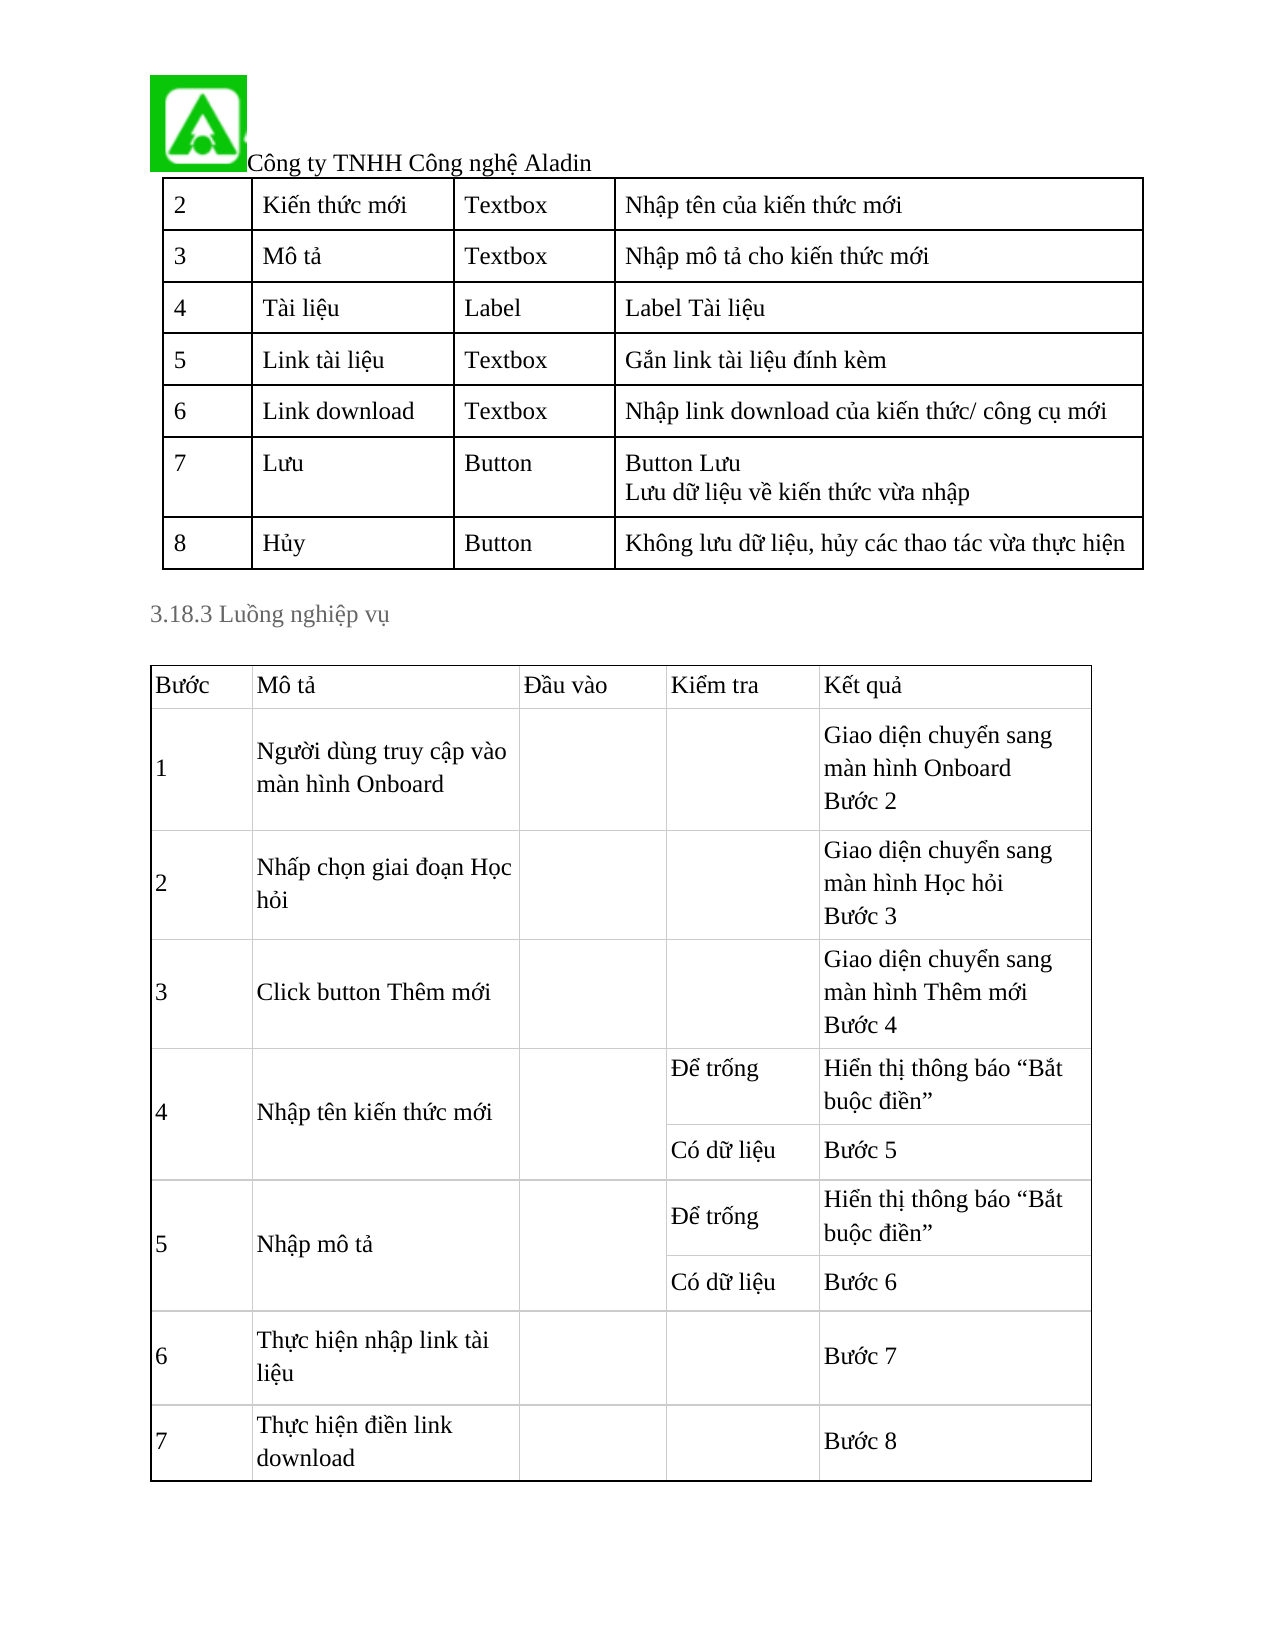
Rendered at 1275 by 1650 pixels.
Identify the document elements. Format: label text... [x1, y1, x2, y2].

table_cell Giao diện chuyển sang màn hình Onboard Bước 2 [820, 709, 1091, 829]
table_cell Bước 6 [820, 1256, 1091, 1310]
table_cell Link tài liệu [253, 334, 453, 384]
table_cell Nhập mô tả [253, 1181, 519, 1310]
table_cell [520, 1049, 666, 1179]
table_cell 8 [164, 518, 251, 568]
table_cell Kiến thức mới [253, 179, 453, 229]
subtitle 3.18.3 Luồng nghiệp vụ [150, 599, 1125, 628]
table_cell [667, 940, 819, 1047]
table_cell 2 [152, 831, 252, 938]
table_cell Gắn link tài liệu đính kèm [616, 334, 1142, 384]
table_cell [520, 1181, 666, 1310]
table_header Bước [152, 666, 252, 708]
table_cell Nhập tên kiến thức mới [253, 1049, 519, 1179]
table_cell Hiển thị thông báo “Bắt buộc điền” [820, 1181, 1091, 1255]
table_cell 6 [164, 386, 251, 436]
table_cell [520, 1406, 666, 1480]
table_cell Có dữ liệu [667, 1256, 819, 1310]
table_cell Mô tả [253, 231, 453, 281]
table_cell Button Lưu Lưu dữ liệu về kiến thức vừa nhập [616, 438, 1142, 516]
table_cell Người dùng truy cập vào màn hình Onboard [253, 709, 519, 829]
table_cell Textbox [455, 179, 614, 229]
table_cell 4 [164, 283, 251, 332]
table_cell Có dữ liệu [667, 1125, 819, 1179]
table_header Kiểm tra [667, 666, 819, 708]
table_cell 3 [164, 231, 251, 281]
table_cell Nhập link download của kiến thức/ công cụ mới [616, 386, 1142, 436]
table_cell Bước 8 [820, 1406, 1091, 1480]
table_cell Textbox [455, 231, 614, 281]
table_cell 7 [152, 1406, 252, 1480]
table_cell 4 [152, 1049, 252, 1179]
table_cell Thực hiện điền link download [253, 1406, 519, 1480]
table_cell Để trống [667, 1181, 819, 1255]
table_cell [520, 1312, 666, 1404]
picture [150, 75, 247, 172]
table_cell Button [455, 438, 614, 516]
table_cell Giao diện chuyển sang màn hình Thêm mới Bước 4 [820, 940, 1091, 1047]
table_cell Tài liệu [253, 283, 453, 332]
table_cell Bước 7 [820, 1312, 1091, 1404]
table_cell Label [455, 283, 614, 332]
table_cell 5 [164, 334, 251, 384]
table_cell Textbox [455, 334, 614, 384]
table_cell [520, 831, 666, 938]
table_cell 7 [164, 438, 251, 516]
table_cell Nhấp chọn giai đoạn Học hỏi [253, 831, 519, 938]
table_header Kết quả [820, 666, 1091, 708]
table_cell [667, 1406, 819, 1480]
table_header Đầu vào [520, 666, 666, 708]
table_cell [520, 709, 666, 829]
table_cell Bước 5 [820, 1125, 1091, 1179]
table_cell Không lưu dữ liệu, hủy các thao tác vừa thực hiện [616, 518, 1142, 568]
table_cell Hiển thị thông báo “Bắt buộc điền” [820, 1049, 1091, 1123]
table_cell Giao diện chuyển sang màn hình Học hỏi Bước 3 [820, 831, 1091, 938]
table_cell 2 [164, 179, 251, 229]
table_cell Button [455, 518, 614, 568]
table_cell [520, 940, 666, 1047]
table_cell Click button Thêm mới [253, 940, 519, 1047]
table_cell Thực hiện nhập link tài liệu [253, 1312, 519, 1404]
table_header Mô tả [253, 666, 519, 708]
table_cell [667, 1312, 819, 1404]
table_cell Lưu [253, 438, 453, 516]
table_cell Textbox [455, 386, 614, 436]
table_cell Hủy [253, 518, 453, 568]
table_cell Link download [253, 386, 453, 436]
table_cell [667, 709, 819, 829]
table_cell 6 [152, 1312, 252, 1404]
table_cell Để trống [667, 1049, 819, 1123]
table_cell Nhập mô tả cho kiến thức mới [616, 231, 1142, 281]
table_cell 3 [152, 940, 252, 1047]
table_cell 1 [152, 709, 252, 829]
table_cell 5 [152, 1181, 252, 1310]
table_cell Label Tài liệu [616, 283, 1142, 332]
table_cell Nhập tên của kiến thức mới [616, 179, 1142, 229]
table_cell [667, 831, 819, 938]
